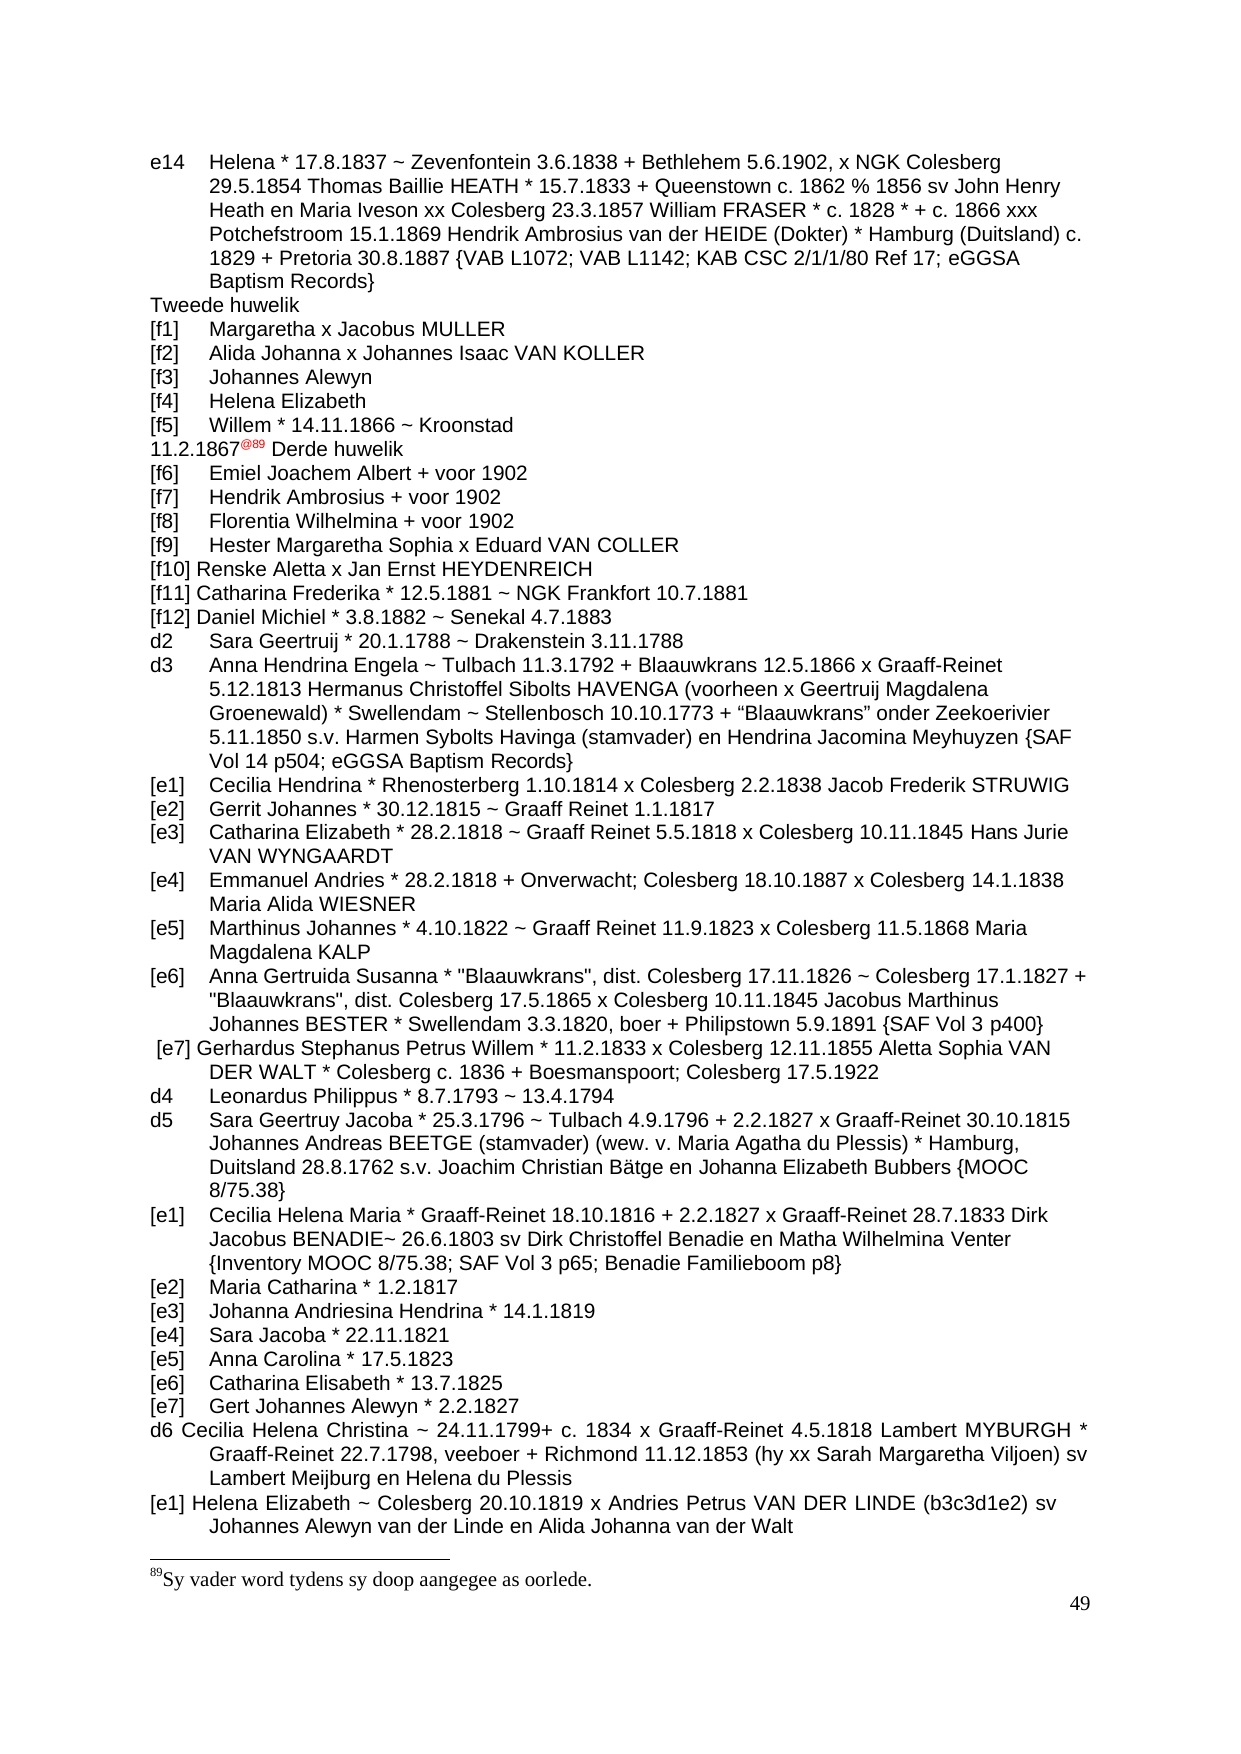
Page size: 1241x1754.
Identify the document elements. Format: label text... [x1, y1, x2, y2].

text [f6] Emiel Joachem Albert + voor 1902 [f7] Hendrik Ambrosius + voor 1902 [f8] Florentia Wilhelmina + voor 1902 [150, 461, 529, 533]
text [f9] Hester Margaretha Sophia x Eduard VAN COLLER [f10] Renske Aletta x Jan Ernst HEYDENREICH [150, 533, 681, 581]
text [e3] Johanna Andriesina Hendrina * 14.1.1819 [e4] Sara Jacoba * 22.11.1821 [150, 1299, 597, 1347]
text [f4] Helena Elizabeth [150, 389, 1103, 413]
text [e6] Anna Gertruida Susanna * "Blaauwkrans", dist. Colesberg 17.11.1826 ~ Colesberg 17.1.1827 + "Blaauwkrans", dist. Colesberg 17.5.1865 x Colesberg 10.11.1845 Jacobus Marthinus Johannes BESTER * Swellendam 3.3.1820, boer + Philipstown 5.9.1891 {SAF Vol 3 p400} [150, 964, 1089, 1036]
text Baptism Records} [209, 269, 1103, 293]
text [f11] Catharina Frederika * 12.5.1881 ~ NGK Frankfort 10.7.1881 [f12] Daniel Michiel * 3.8.1882 ~ Senekal 4.7.1883 [150, 581, 776, 629]
text [e5] Marthinus Johannes * 4.10.1822 ~ Graaff Reinet 11.9.1823 x Colesberg 11.5.1868 Maria Magdalena KALP [150, 916, 1030, 964]
text [e5] Anna Carolina * 17.5.1823 [150, 1347, 1103, 1371]
text d6 Cecilia Helena Christina ~ 24.11.1799+ c. 1834 x Graaff-Reinet 4.5.1818 Lambert MYBURGH * Graaff-Reinet 22.7.1798, veeboer + Richmond 11.12.1853 (hy xx Sarah Margaretha Viljoen) sv Lambert Meijburg en Helena du Plessis [150, 1418, 1089, 1490]
text d3 Anna Hendrina Engela ~ Tulbach 11.3.1792 + Blaauwkrans 12.5.1866 x Graaff-Reinet 5.12.1813 Hermanus Christoffel Sibolts HAVENGA (voorheen x Geertruij Magdalena Groenewald) * Swellendam ~ Stellenbosch 10.10.1773 + “Blaauwkrans” onder Zeekoerivier 5.11.1850 s.v. Harmen Sybolts Havinga (stamvader) en Hendrina Jacomina Meyhuyzen {SAF Vol 14 p504; eGGSA Baptism Records} [150, 653, 1074, 773]
text [e6] Catharina Elisabeth * 13.7.1825 [e7] Gert Johannes Alewyn * 2.2.1827 [150, 1371, 520, 1418]
text d4 Leonardus Philippus * 8.7.1793 ~ 13.4.1794 [150, 1084, 1103, 1108]
text [e1] Cecilia Helena Maria * Graaff-Reinet 18.10.1816 + 2.2.1827 x Graaff-Reinet 28.7.1833 Dirk Jacobus BENADIE~ 26.6.1803 sv Dirk Christoffel Benadie en Matha Wilhelmina Venter [150, 1203, 1050, 1251]
text [e1] Helena Elizabeth ~ Colesberg 20.10.1819 x Andries Petrus VAN DER LINDE (b3c3d1e2) sv Johannes Alewyn van der Linde en Alida Johanna van der Walt [150, 1490, 1058, 1538]
text 89Sy vader word tydens sy doop aangegee as oorlede. [150, 1559, 1103, 1591]
text [f2] Alida Johanna x Johannes Isaac VAN KOLLER [f3] Johannes Alewyn [150, 341, 647, 389]
text [e4] Emmanuel Andries * 28.2.1818 + Onverwacht; Colesberg 18.10.1887 x Colesberg 14.1.1838 Maria Alida WIESNER [150, 868, 1065, 916]
text [f1] Margaretha x Jacobus MULLER [150, 317, 1103, 341]
text {Inventory MOOC 8/75.38; SAF Vol 3 p65; Benadie Familieboom p8} [e2] Maria Catharina * 1.2.1817 [150, 1251, 843, 1299]
text 49 [1069, 1591, 1103, 1615]
text [e3] Catharina Elizabeth * 28.2.1818 ~ Graaff Reinet 5.5.1818 x Colesberg 10.11.1845 Hans Jurie VAN WYNGAARDT [150, 821, 1071, 868]
text d5 Sara Geertruy Jacoba * 25.3.1796 ~ Tulbach 4.9.1796 + 2.2.1827 x Graaff-Reinet 30.10.1815 Johannes Andreas BEETGE (stamvader) (wew. v. Maria Agatha du Plessis) * Hamburg, Duitsland 28.8.1762 s.v. Joachim Christian Bätge en Johanna Elizabeth Bubbers {MOOC 8/75.38} [150, 1108, 1073, 1202]
text [e1] Cecilia Hendrina * Rhenosterberg 1.10.1814 x Colesberg 2.2.1838 Jacob Frederik STRUWIG [e2] Gerrit Johannes * 30.12.1815 ~ Graaff Reinet 1.1.1817 [150, 773, 1070, 821]
text d2 Sara Geertruij * 20.1.1788 ~ Drakenstein 3.11.1788 [150, 629, 1103, 653]
text Tweede huwelik [150, 293, 1103, 317]
text e14 Helena * 17.8.1837 ~ Zevenfontein 3.6.1838 + Bethlehem 5.6.1902, x NGK Colesberg 29.5.1854 Thomas Baillie HEATH * 15.7.1833 + Queenstown c. 1862 % 1856 sv John Henry Heath en Maria Iveson xx Colesberg 23.3.1857 William FRASER * c. 1828 * + c. 1866 xxx Potchefstroom 15.1.1869 Hendrik Ambrosius van der HEIDE (Dokter) * Hamburg (Duitsland) c. 1829 + Pretoria 30.8.1887 {VAB L1072; VAB L1142; KAB CSC 2/1/1/80 Ref 17; eGGSA [150, 149, 1084, 269]
text [e7] Gerhardus Stephanus Petrus Willem * 11.2.1833 x Colesberg 12.11.1855 Aletta Sophia VAN DER WALT * Colesberg c. 1836 + Boesmanspoort; Colesberg 17.5.1922 [156, 1036, 1090, 1084]
text [f5] Willem * 14.11.1866 ~ Kroonstad 11.2.1867@89 Derde huwelik [150, 413, 628, 461]
